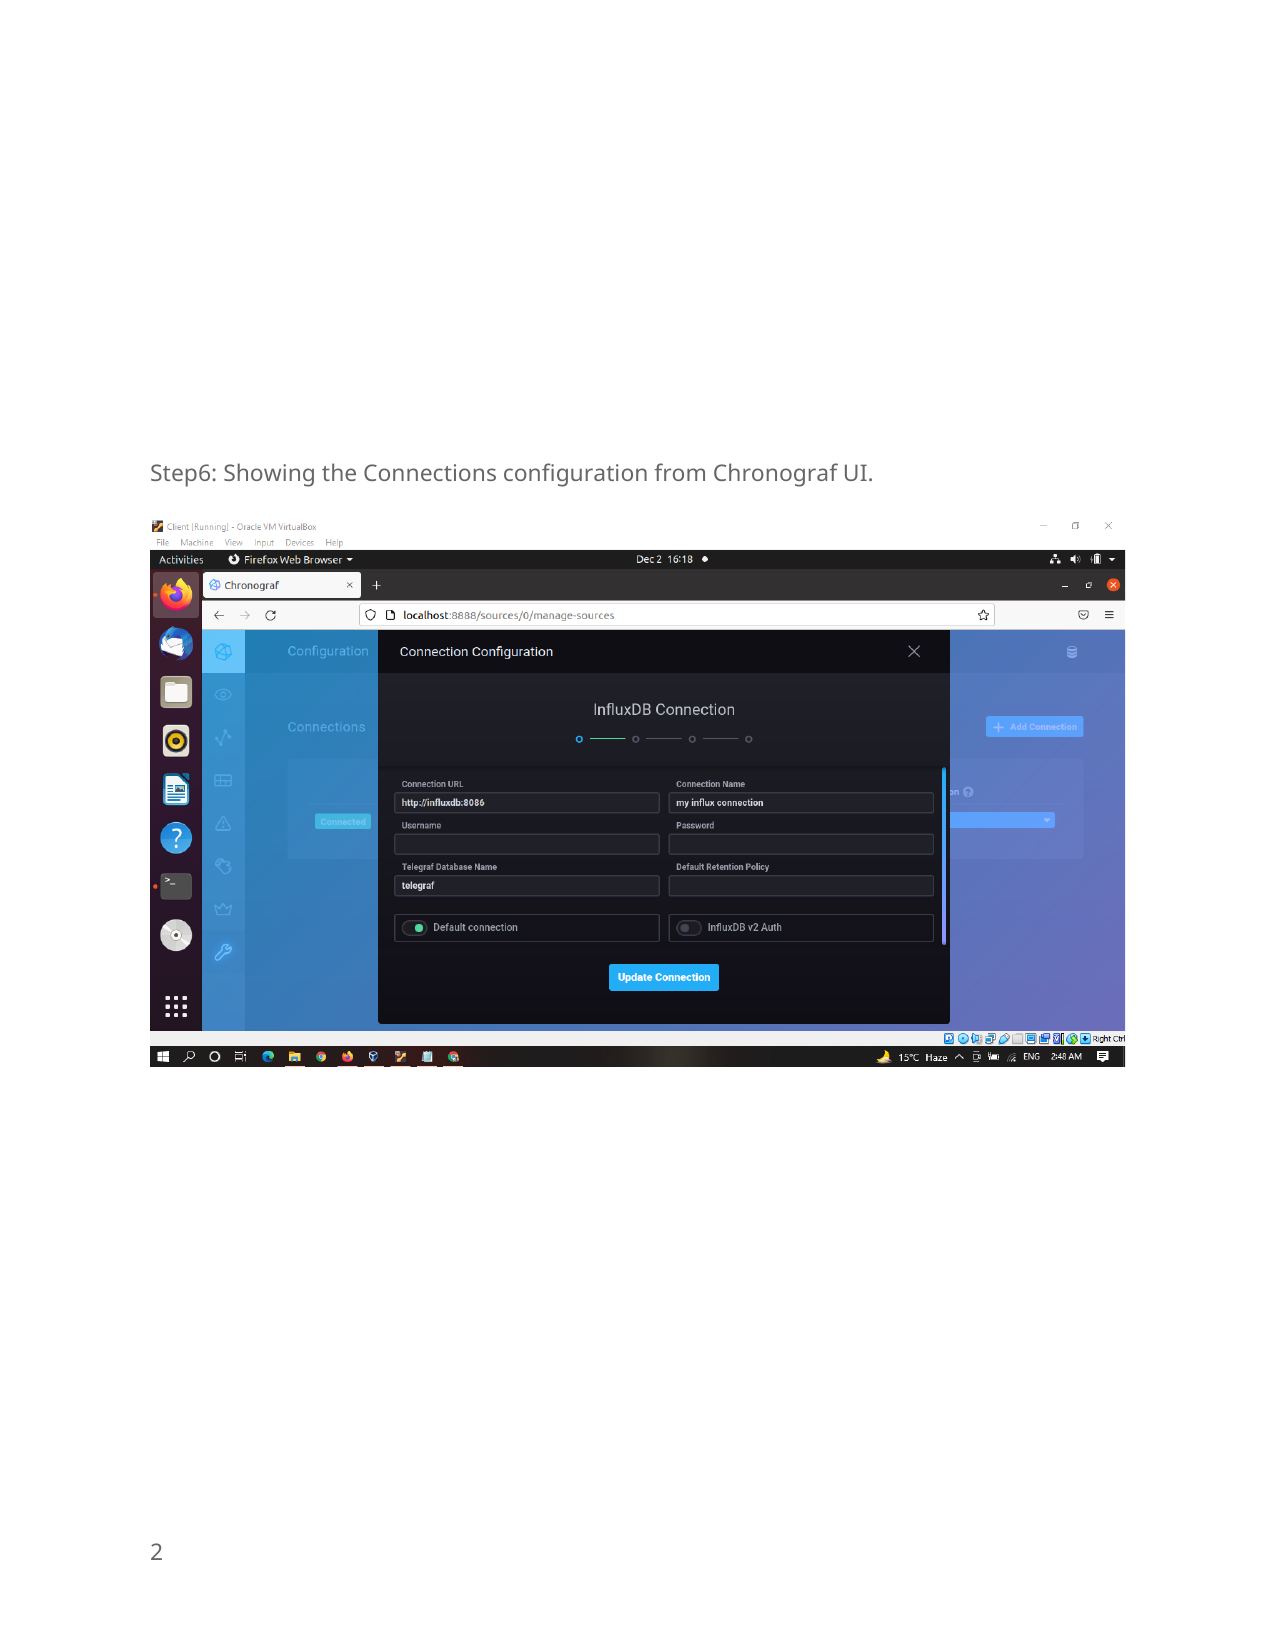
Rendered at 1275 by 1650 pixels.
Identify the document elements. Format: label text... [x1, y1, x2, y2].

picture [150, 518, 1125, 1067]
text Step6: Showing the Connections configuration from Chronograf UI. [150, 457, 1125, 488]
